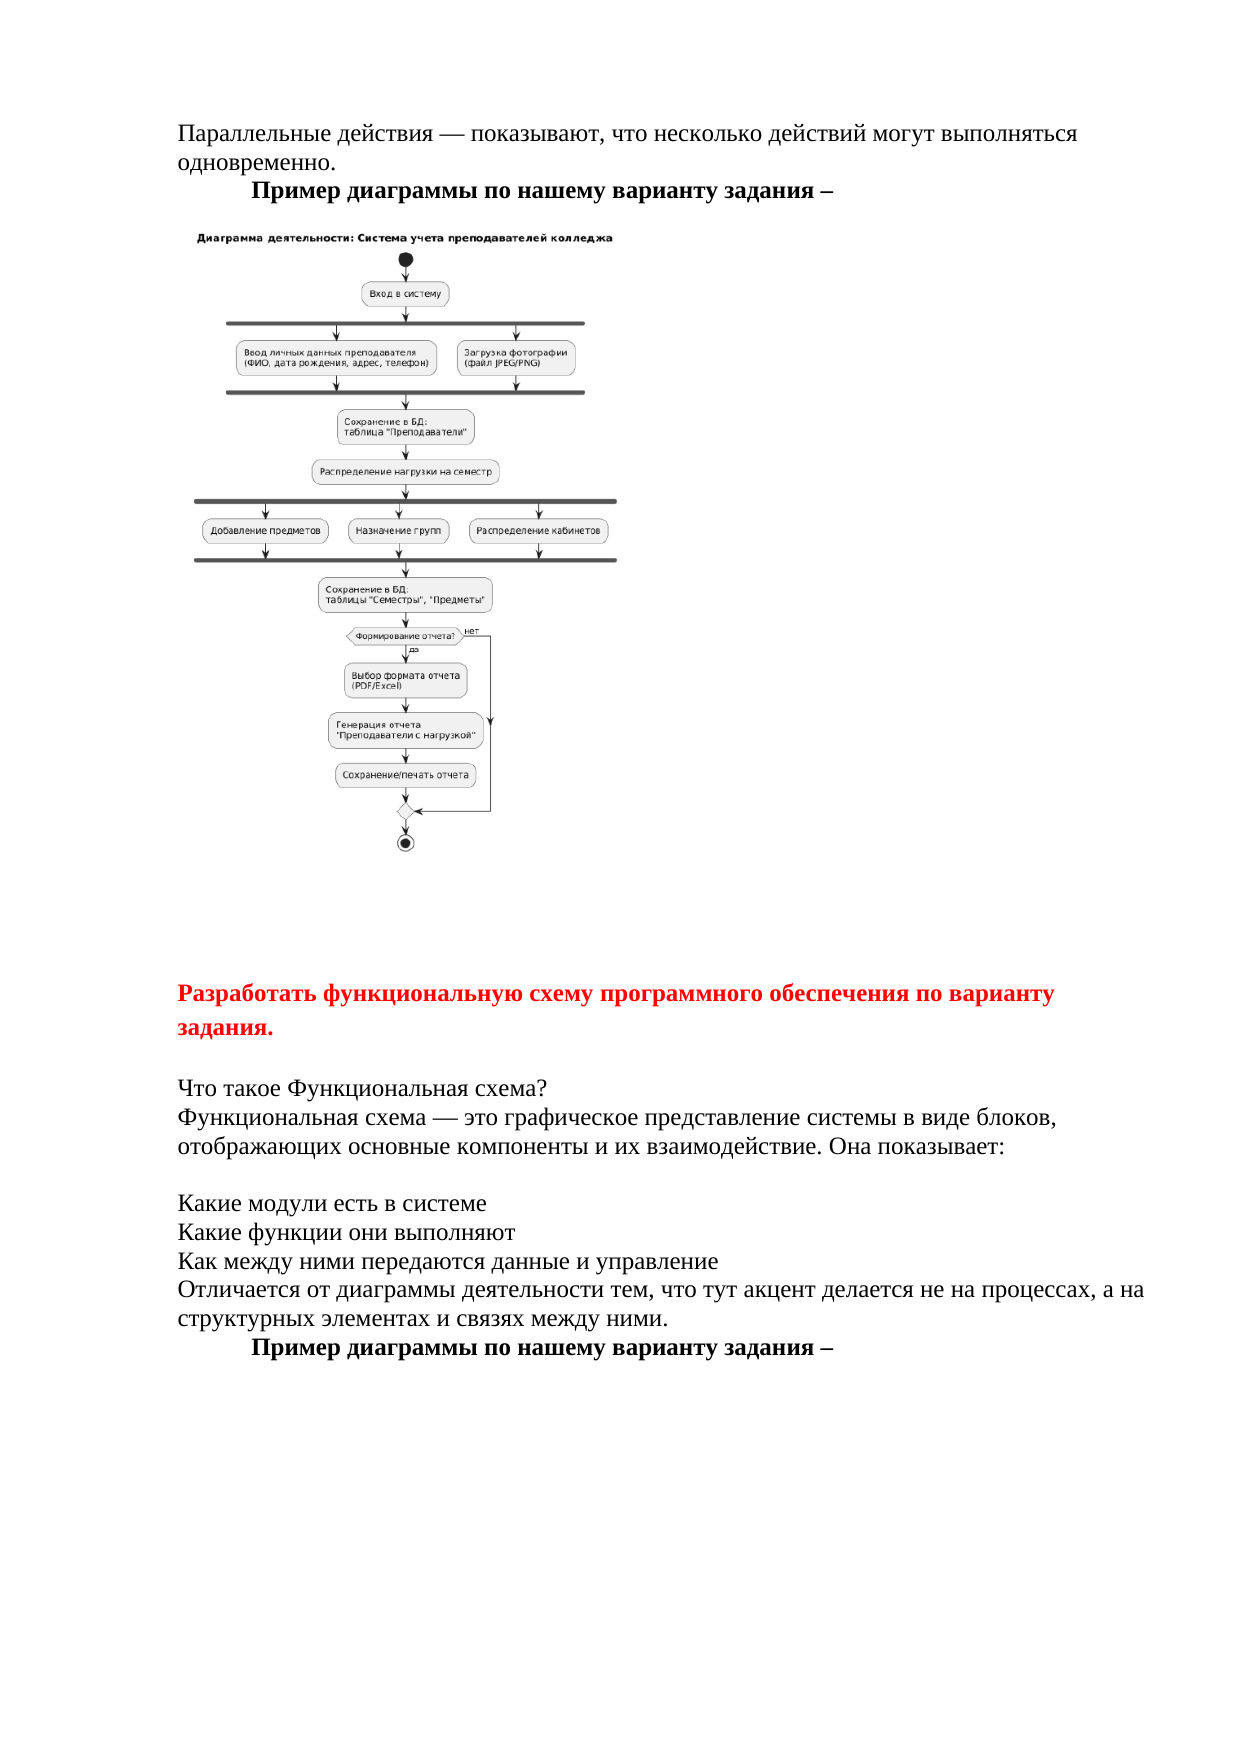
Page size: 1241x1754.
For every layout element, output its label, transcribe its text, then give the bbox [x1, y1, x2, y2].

text Параллельные действия — показывают, что несколько действий могут выполняться одновременно. [177, 118, 1152, 176]
subtitle Пример диаграммы по нашему варианту задания – [177, 1332, 1152, 1361]
text Как между ними передаются данные и управление [177, 1246, 1152, 1274]
subtitle Разработать функциональную схему программного обеспечения по варианту задания. [177, 978, 1152, 1040]
picture [177, 223, 645, 871]
text Какие модули есть в системе [177, 1188, 1152, 1217]
subtitle Пример диаграммы по нашему варианту задания – [177, 176, 1152, 204]
text Что такое Функциональная схема? [177, 1073, 1152, 1102]
text Какие функции они выполняют [177, 1217, 1152, 1246]
text Функциональная схема — это графическое представление системы в виде блоков, отображающих основные компоненты и их взаимодействие. Она показывает: [177, 1102, 1152, 1159]
text Отличается от диаграммы деятельности тем, что тут акцент делается не на процессах, а на структурных элементах и связях между ними. [177, 1274, 1152, 1332]
